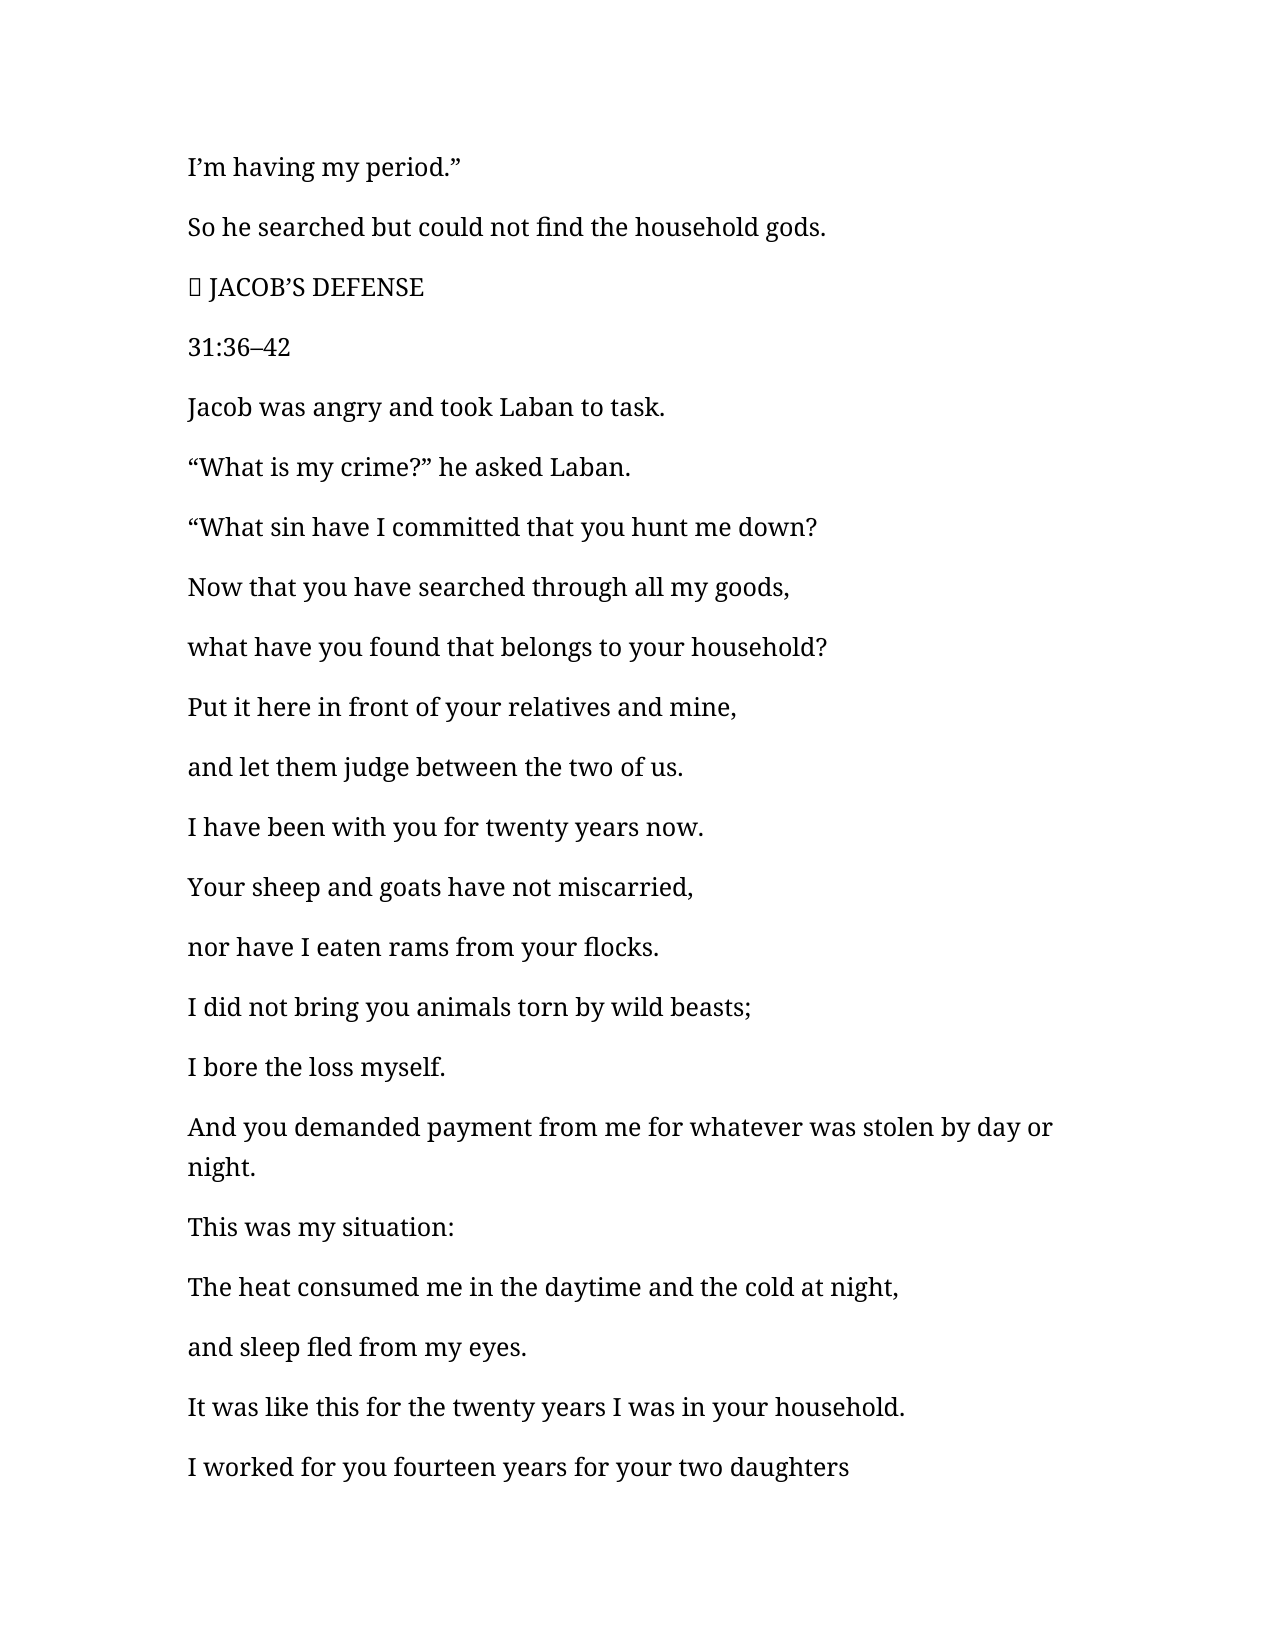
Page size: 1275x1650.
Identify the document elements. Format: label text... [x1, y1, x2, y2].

text and sleep fled from my eyes. [187, 1329, 1087, 1363]
text “What sin have I committed that you hunt me down? [187, 510, 1087, 544]
text 31:36–42 [187, 330, 1087, 364]
text I bore the loss myself. [187, 1050, 1087, 1084]
text “What is my crime?” he asked Laban. [187, 450, 1087, 484]
text This was my situation: [187, 1209, 1087, 1243]
text So he searched but could not find the household gods. [187, 210, 1087, 244]
text And you demanded payment from me for whatever was stolen by day or night. [187, 1110, 1087, 1183]
text nor have I eaten rams from your flocks. [187, 930, 1087, 964]
text and let them judge between the two of us. [187, 750, 1087, 784]
text The heat consumed me in the daytime and the cold at night, [187, 1269, 1087, 1303]
text I did not bring you animals torn by wild beasts; [187, 990, 1087, 1024]
text what have you found that belongs to your household? [187, 630, 1087, 664]
text I’m having my period.” [187, 150, 1087, 184]
text Put it here in front of your relatives and mine, [187, 690, 1087, 724]
text I have been with you for twenty years now. [187, 810, 1087, 844]
text 📜 JACOB’S DEFENSE [187, 270, 1087, 304]
text I worked for you fourteen years for your two daughters [187, 1449, 1087, 1483]
text Your sheep and goats have not miscarried, [187, 870, 1087, 904]
text It was like this for the twenty years I was in your household. [187, 1389, 1087, 1423]
text Jacob was angry and took Laban to task. [187, 390, 1087, 424]
text Now that you have searched through all my goods, [187, 570, 1087, 604]
